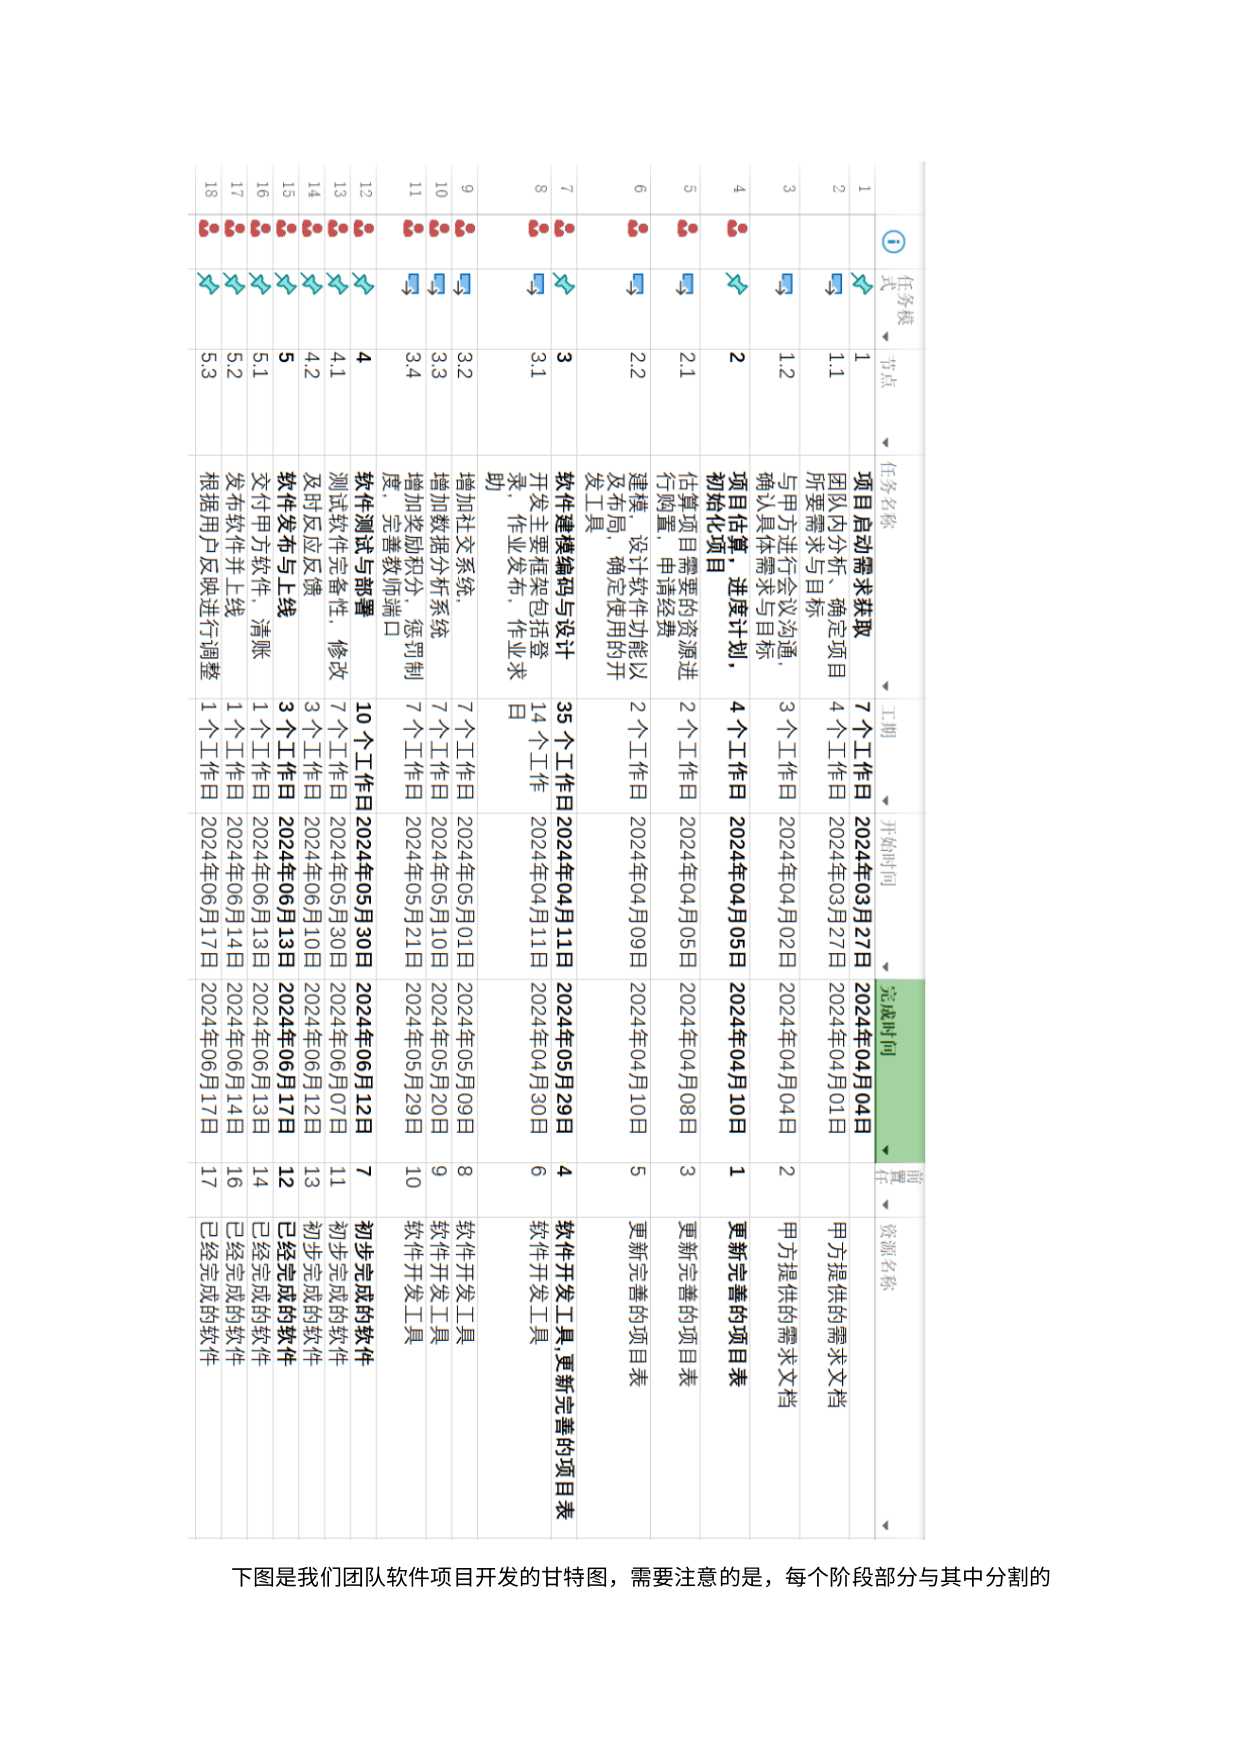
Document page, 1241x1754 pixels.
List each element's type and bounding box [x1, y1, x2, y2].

text [187, 1559, 1053, 1592]
picture [188, 163, 927, 1539]
